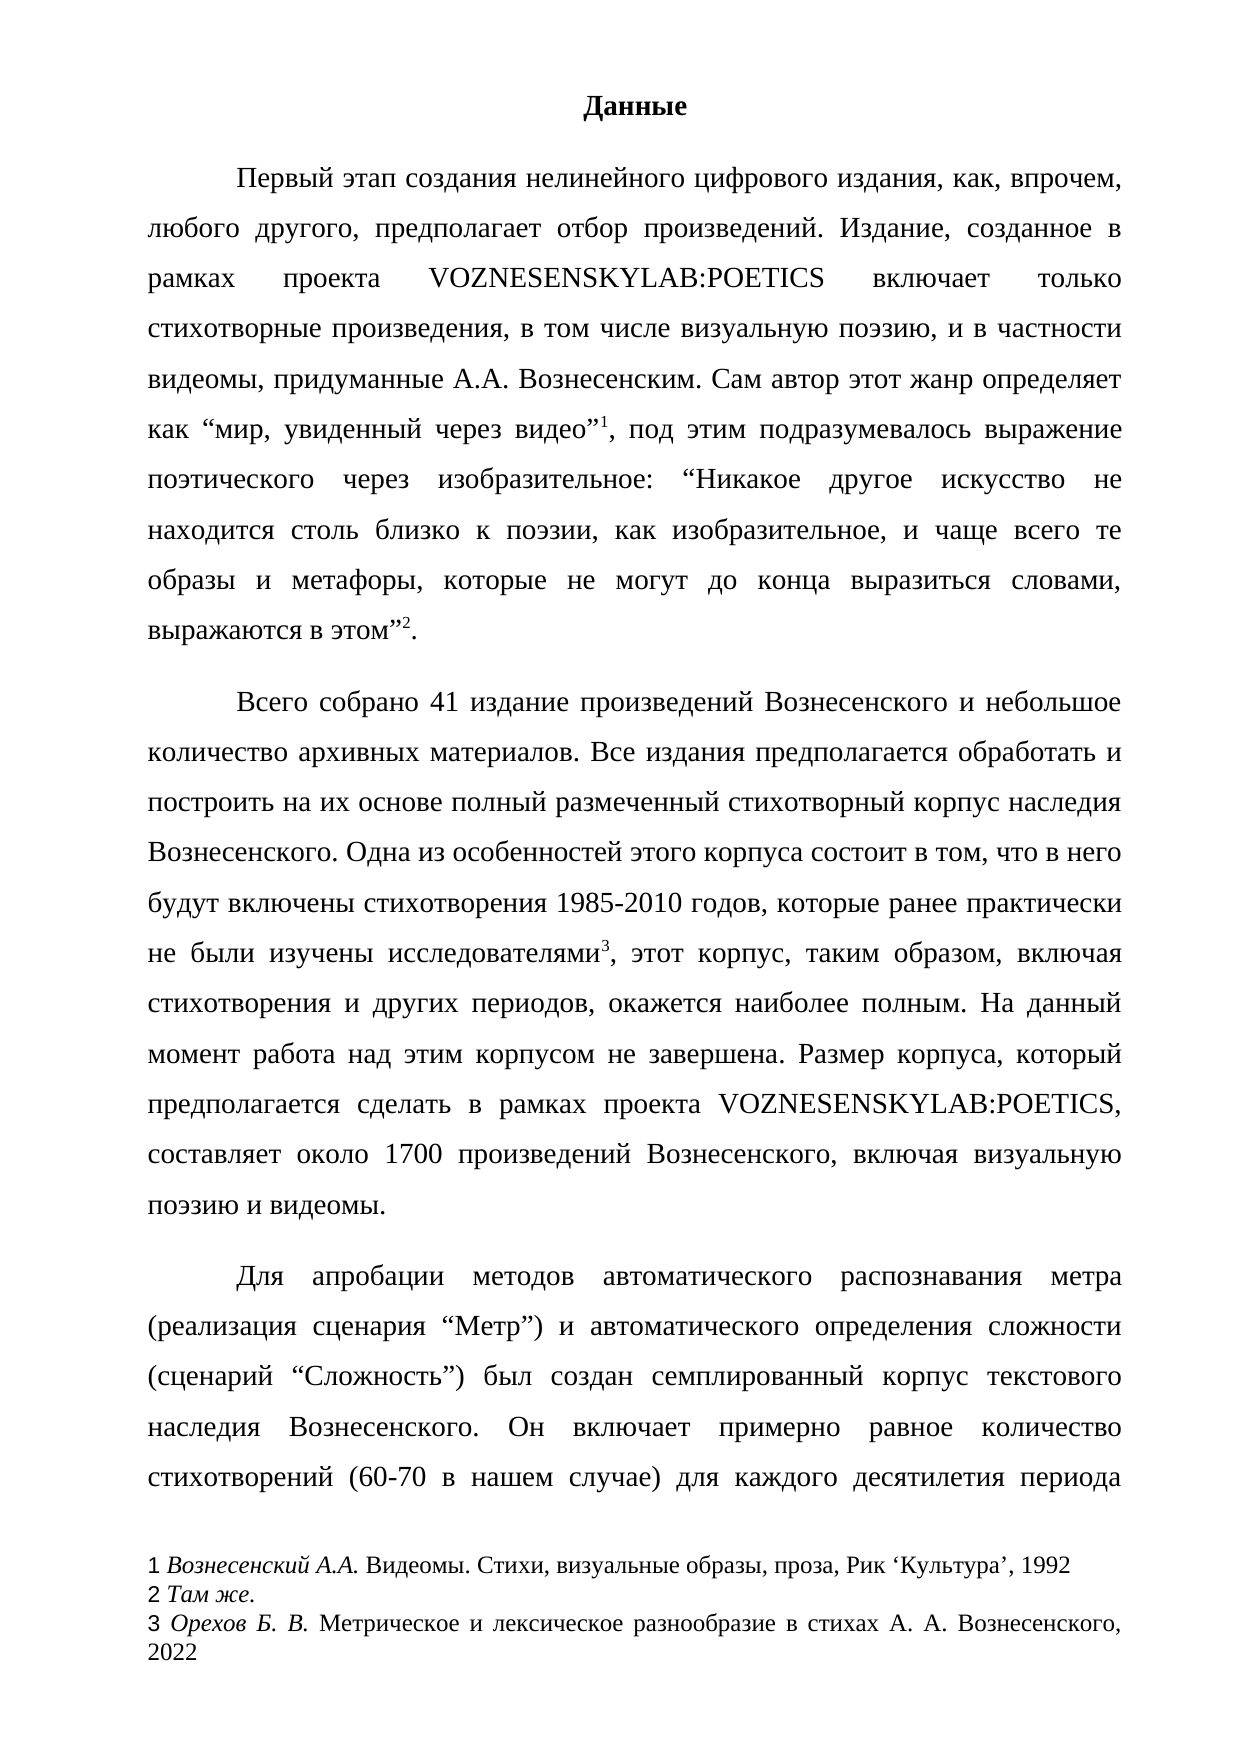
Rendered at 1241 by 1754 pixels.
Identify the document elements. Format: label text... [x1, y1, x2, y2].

text Всего собрано 41 издание произведений Вознесенского и небольшое количество архивных материалов. Все издания предполагается обработать и построить на их основе полный размеченный стихотворный корпус наследия Вознесенского. Одна из особенностей этого корпуса состоит в том, что в него будут включены стихотворения 1985-2010 годов, которые ранее практически не были изучены исследователями, этот корпус, таким образом, включая стихотворения и других периодов, окажется наиболее полным. На данный момент работа над этим корпусом не завершена. Размер корпуса, который предполагается сделать в рамках проекта VOZNESENSKYLAB:POETICS, составляет около 1700 произведений Вознесенского, включая визуальную поэзию и видеомы. [147, 684, 1123, 1220]
text Первый этап создания нелинейного цифрового издания, как, впрочем, любого другого, предполагает отбор произведений. Издание, созданное в рамках проекта VOZNESENSKYLAB:POETICS включает только стихотворные произведения, в том числе визуальную поэзию, и в частности видеомы, придуманные А.А. Вознесенским. Сам автор этот жанр определяет как “мир, увиденный через видео”, под этим подразумевалось выражение поэтического через изобразительное: “Никакое другое искусство не находится столь близко к поэзии, как изобразительное, и чаще всего те образы и метафоры, которые не могут до конца выразиться словами, выражаются в этом”. [147, 160, 1123, 646]
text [147, 1258, 1123, 1493]
text Данные [147, 88, 1123, 122]
